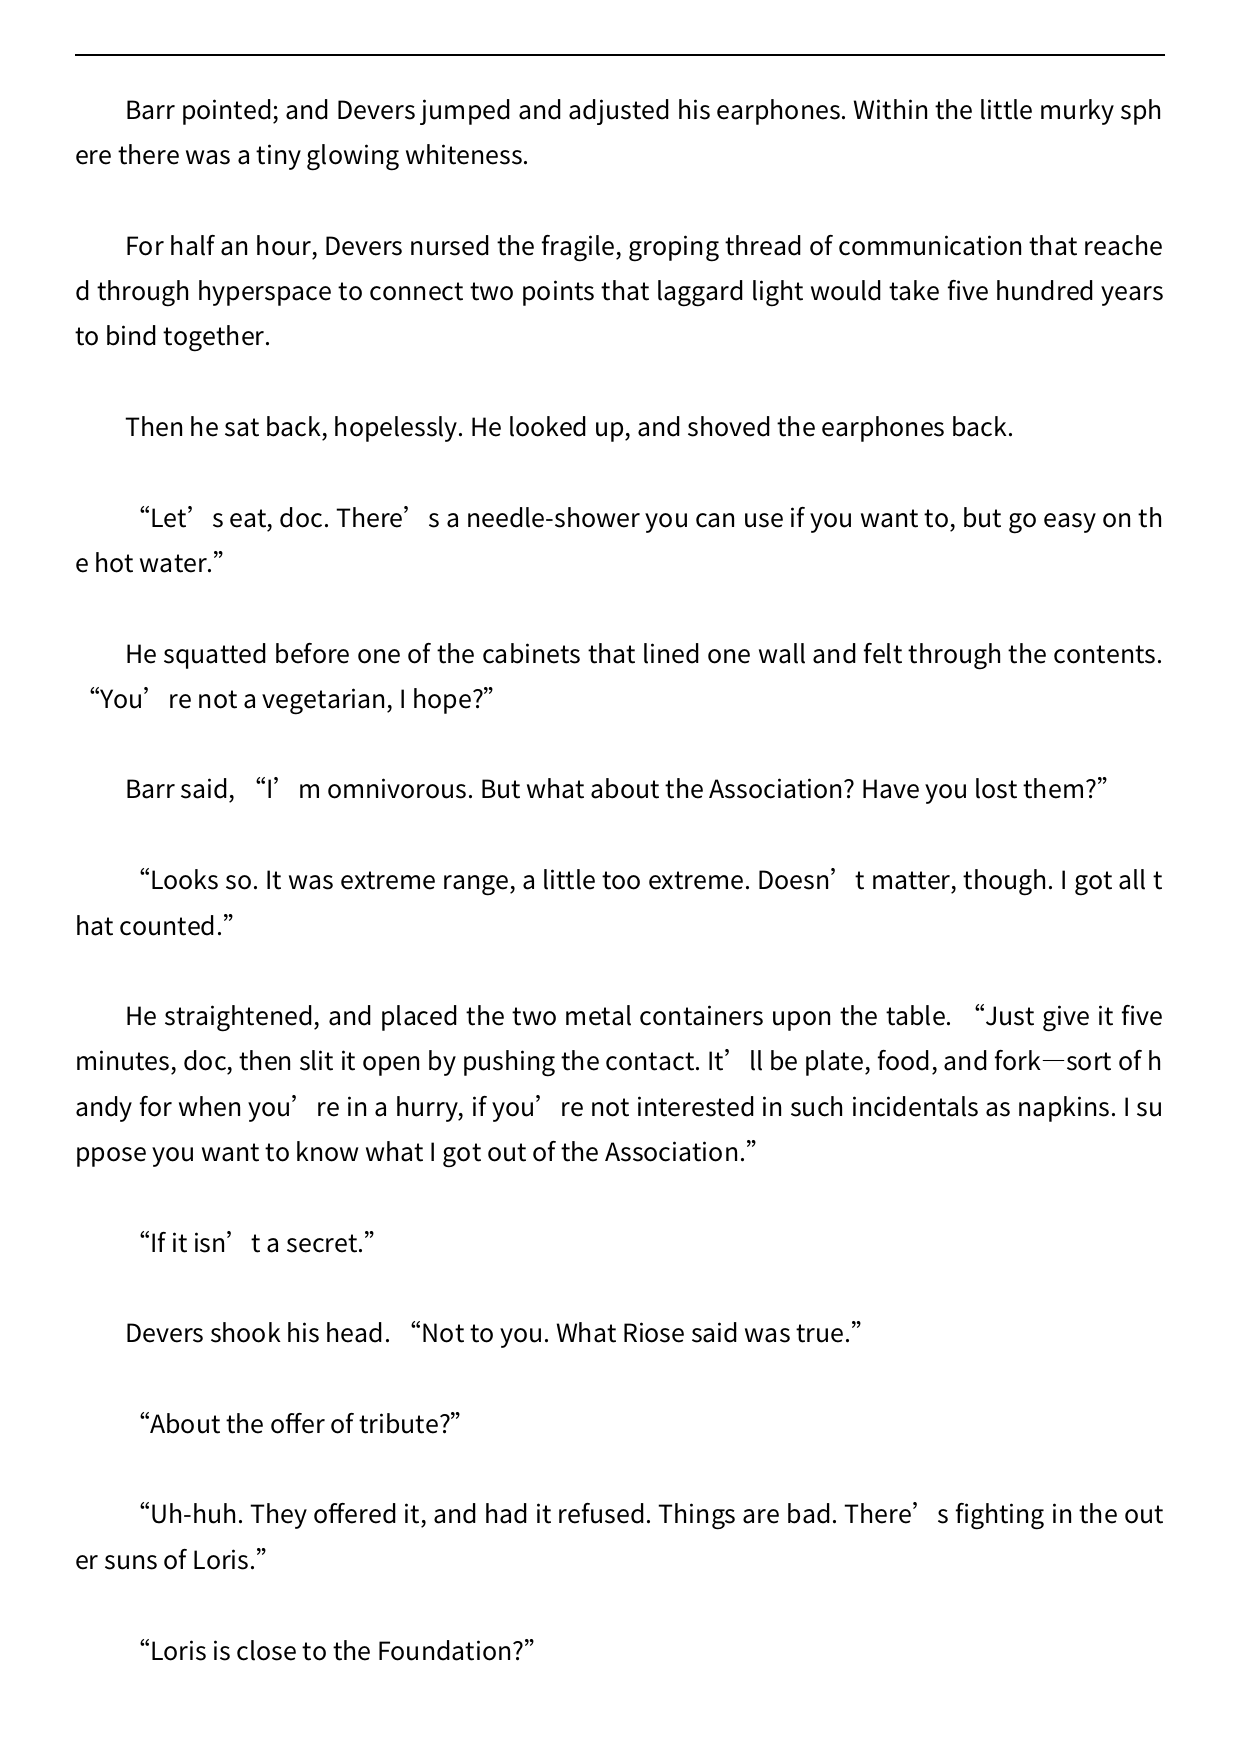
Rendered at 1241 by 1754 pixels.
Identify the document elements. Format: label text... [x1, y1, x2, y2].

text Then he sat back, hopelessly. He looked up, and shoved the earphones back. [75, 403, 1165, 448]
text For half an hour, Devers nursed the fragile, groping thread of communication that reached through hyperspace to connect two points that laggard light would take five hundred years to bind together. [75, 222, 1165, 358]
text “About the offer of tribute?” [75, 1400, 1165, 1445]
text He squatted before one of the cabinets that lined one wall and felt through the contents. “You’re not a vegetarian, I hope?” [75, 629, 1165, 720]
text “Uh-huh. They offered it, and had it refused. Things are bad. There’s fighting in the outer suns of Loris.” [75, 1491, 1165, 1581]
text “If it isn’t a secret.” [75, 1219, 1165, 1264]
text Barr said, “I’m omnivorous. But what about the Association? Have you lost them?” [75, 766, 1165, 811]
text Barr pointed; and Devers jumped and adjusted his earphones. Within the little murky sphere there was a tiny glowing whiteness. [75, 86, 1165, 176]
text He straightened, and placed the two metal containers upon the table. “Just give it five minutes, doc, then slit it open by pushing the contact. It’ll be plate, food, and fork—sort of handy for when you’re in a hurry, if you’re not interested in such incidentals as napkins. I suppose you want to know what I got out of the Association.” [75, 992, 1165, 1173]
text “Let’s eat, doc. There’s a needle-shower you can use if you want to, but go easy on the hot water.” [75, 494, 1165, 584]
text “Loris is close to the Foundation?” [75, 1626, 1165, 1672]
text “Looks so. It was extreme range, a little too extreme. Doesn’t matter, though. I got all that counted.” [75, 856, 1165, 947]
text Devers shook his head. “Not to you. What Riose said was true.” [75, 1309, 1165, 1354]
